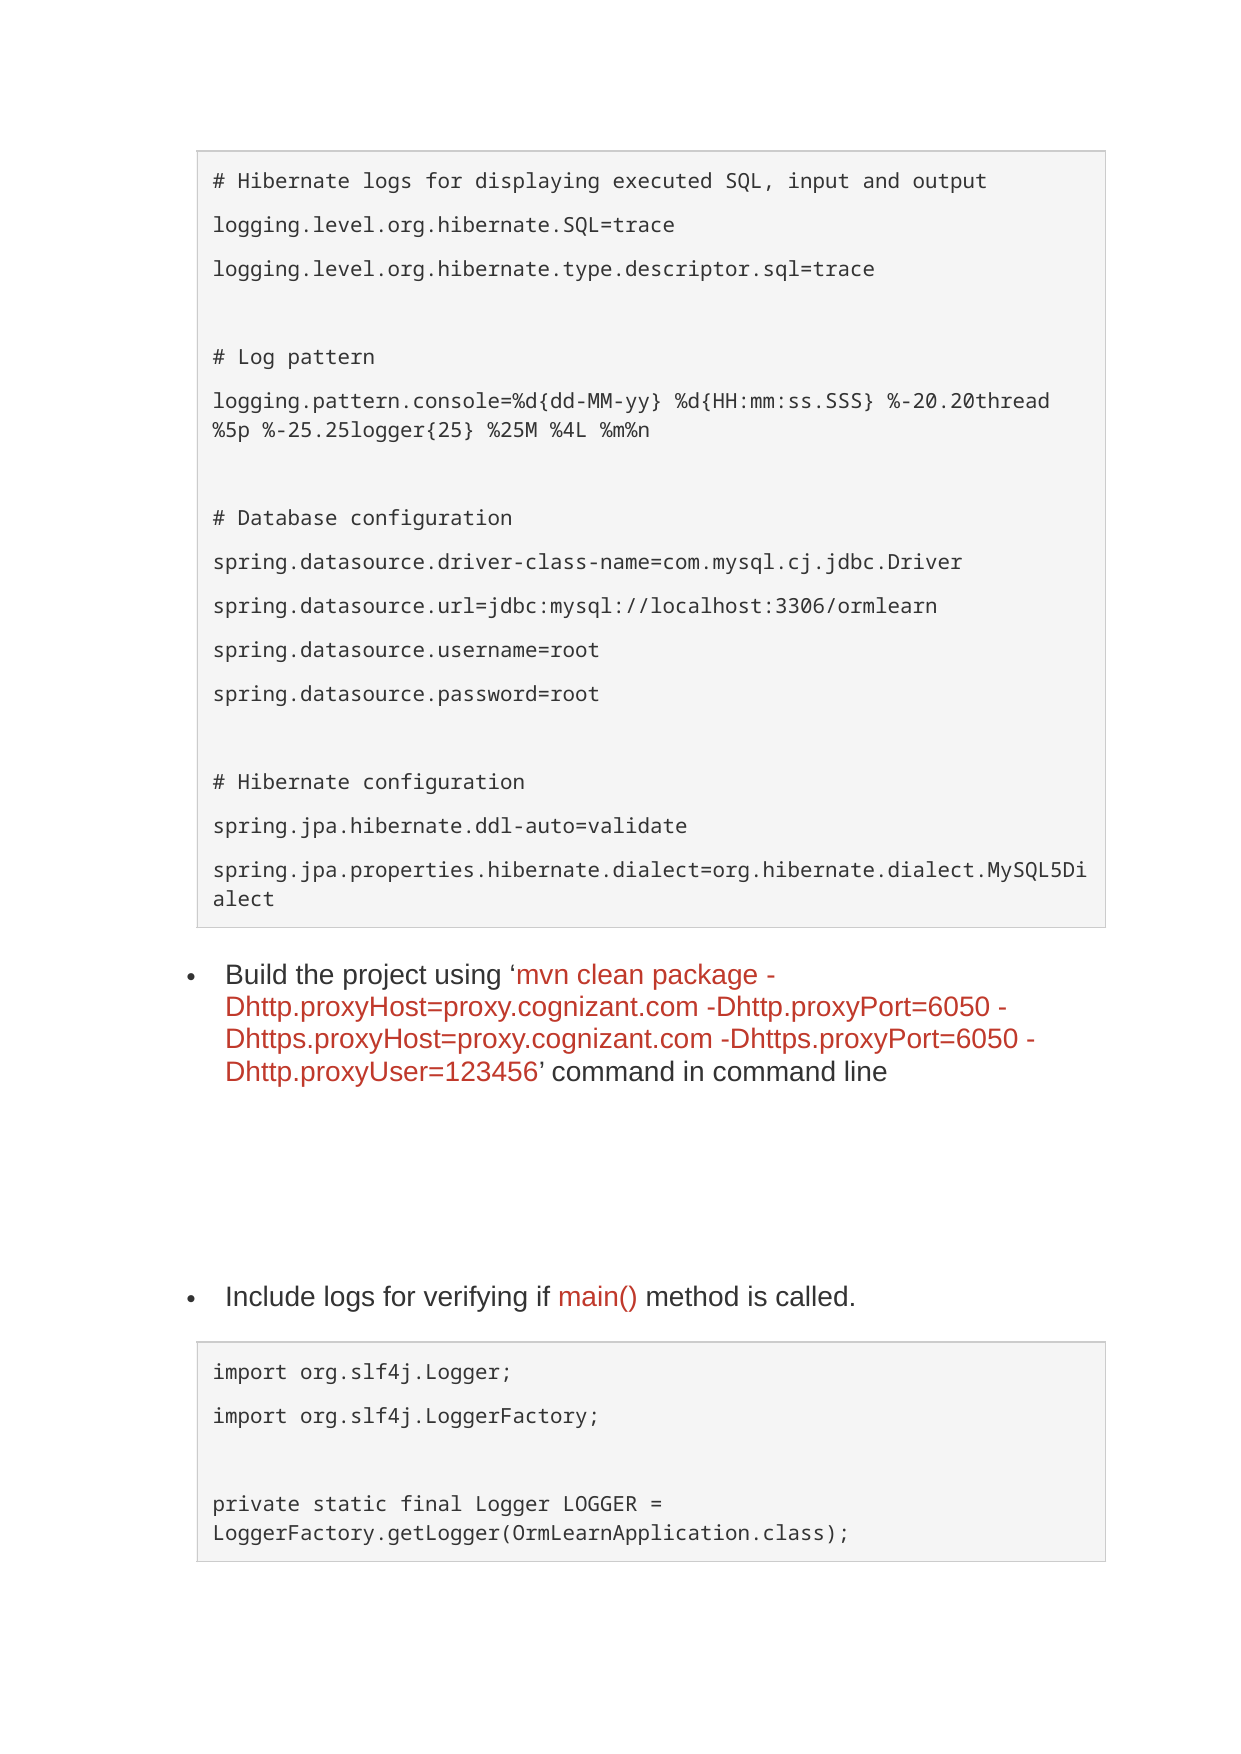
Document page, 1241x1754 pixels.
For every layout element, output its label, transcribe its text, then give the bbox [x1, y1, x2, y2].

text # Hibernate logs for displaying executed SQL, input and output [198, 152, 1105, 194]
text import org.slf4j.LoggerFactory; [198, 1385, 1105, 1429]
text private static final Logger LOGGER = LoggerFactory.getLogger(OrmLearnApplication.class); [198, 1473, 1105, 1561]
list Build the project using ‘mvn clean package -Dhttp.proxyHost=proxy.cognizant.com -Dhttp.proxyPort=6050 -Dhttps.proxyHost=proxy.cognizant.com -Dhttps.proxyPort=6050 -Dhttp.proxyUser=123456’ command in command line [187, 958, 1090, 1087]
text # Hibernate configuration [198, 751, 1105, 795]
text # Log pattern [198, 326, 1105, 370]
text import org.slf4j.Logger; [198, 1343, 1105, 1385]
text logging.level.org.hibernate.SQL=trace [198, 194, 1105, 238]
text spring.datasource.username=root [198, 619, 1105, 663]
text spring.datasource.driver-class-name=com.mysql.cj.jdbc.Driver [198, 531, 1105, 575]
text spring.jpa.hibernate.ddl-auto=validate [198, 795, 1105, 839]
text # Database configuration [198, 487, 1105, 531]
text spring.datasource.password=root [198, 663, 1105, 707]
list Include logs for verifying if main() method is called. [187, 1279, 1090, 1312]
text logging.level.org.hibernate.type.descriptor.sql=trace [198, 238, 1105, 282]
text spring.jpa.properties.hibernate.dialect=org.hibernate.dialect.MySQL5Dialect [198, 839, 1105, 927]
text spring.datasource.url=jdbc:mysql://localhost:3306/ormlearn [198, 575, 1105, 619]
text logging.pattern.console=%d{dd-MM-yy} %d{HH:mm:ss.SSS} %-20.20thread %5p %-25.25logger{25} %25M %4L %m%n [198, 370, 1105, 443]
